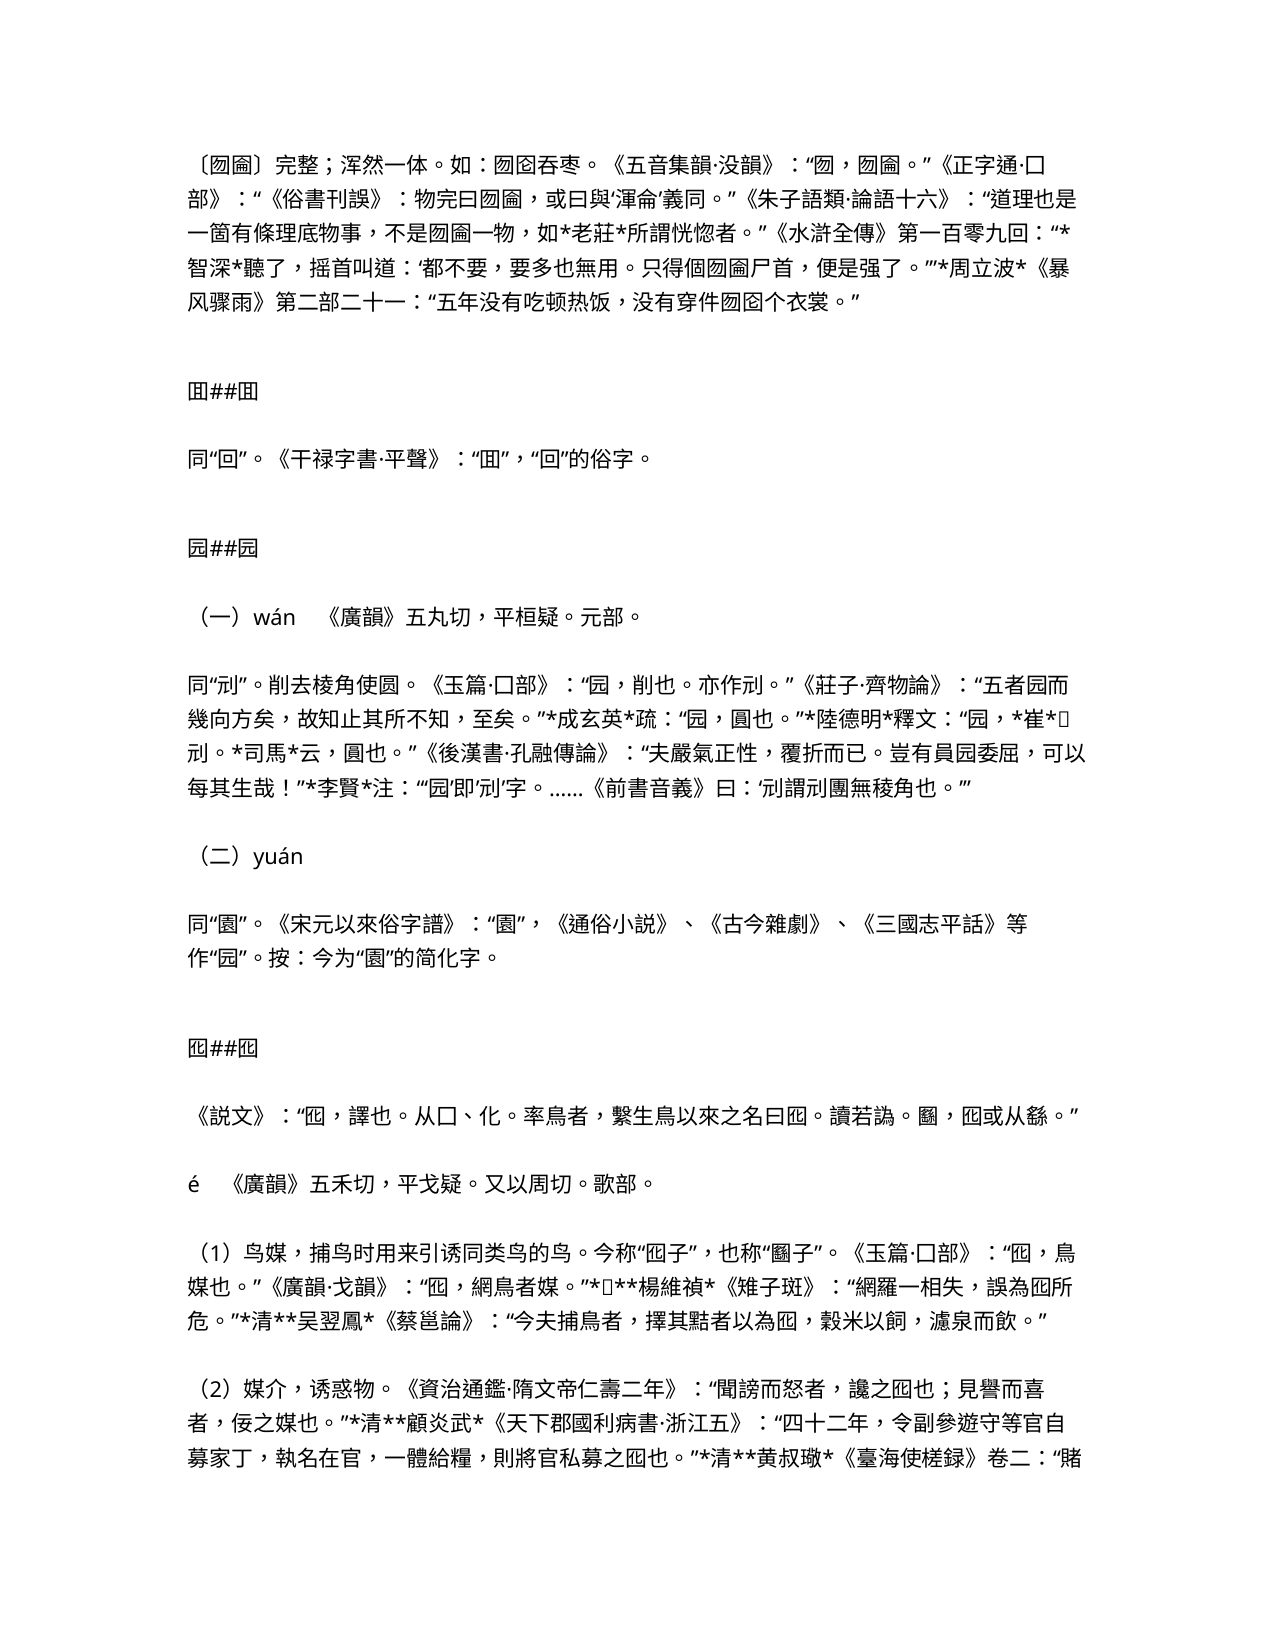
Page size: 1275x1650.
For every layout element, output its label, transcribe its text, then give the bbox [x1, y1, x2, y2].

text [187, 150, 1087, 351]
text 园##园 （一）wán 《廣韻》五丸切，平桓疑。元部。 同“刓”。削去棱角使圆。《玉篇·囗部》：“园，削也。亦作刓。”《莊子·齊物論》：“五者园而幾向方矣，故知止其所不知，至矣。”*成玄英*疏：“园，圓也。”*陸德明*釋文：“园，*崔*音刓。*司馬*云，圓也。”《後漢書·孔融傳論》：“夫嚴氣正性，覆折而已。豈有員园委屈，可以每其生哉！”*李賢*注：“‘园’即’刓’字。……《前書音義》曰：‘刓謂刓團無稜角也。’” （二）yuán 同“園”。《宋元以來俗字譜》：“園”，《通俗小説》、《古今雜劇》、《三國志平話》等作“园”。按：今为“園”的简化字。 [187, 533, 1087, 1007]
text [187, 1032, 1087, 1472]
text 囬##囬 同“回”。《干禄字書·平聲》：“囬”，“回”的俗字。 [187, 376, 1087, 508]
